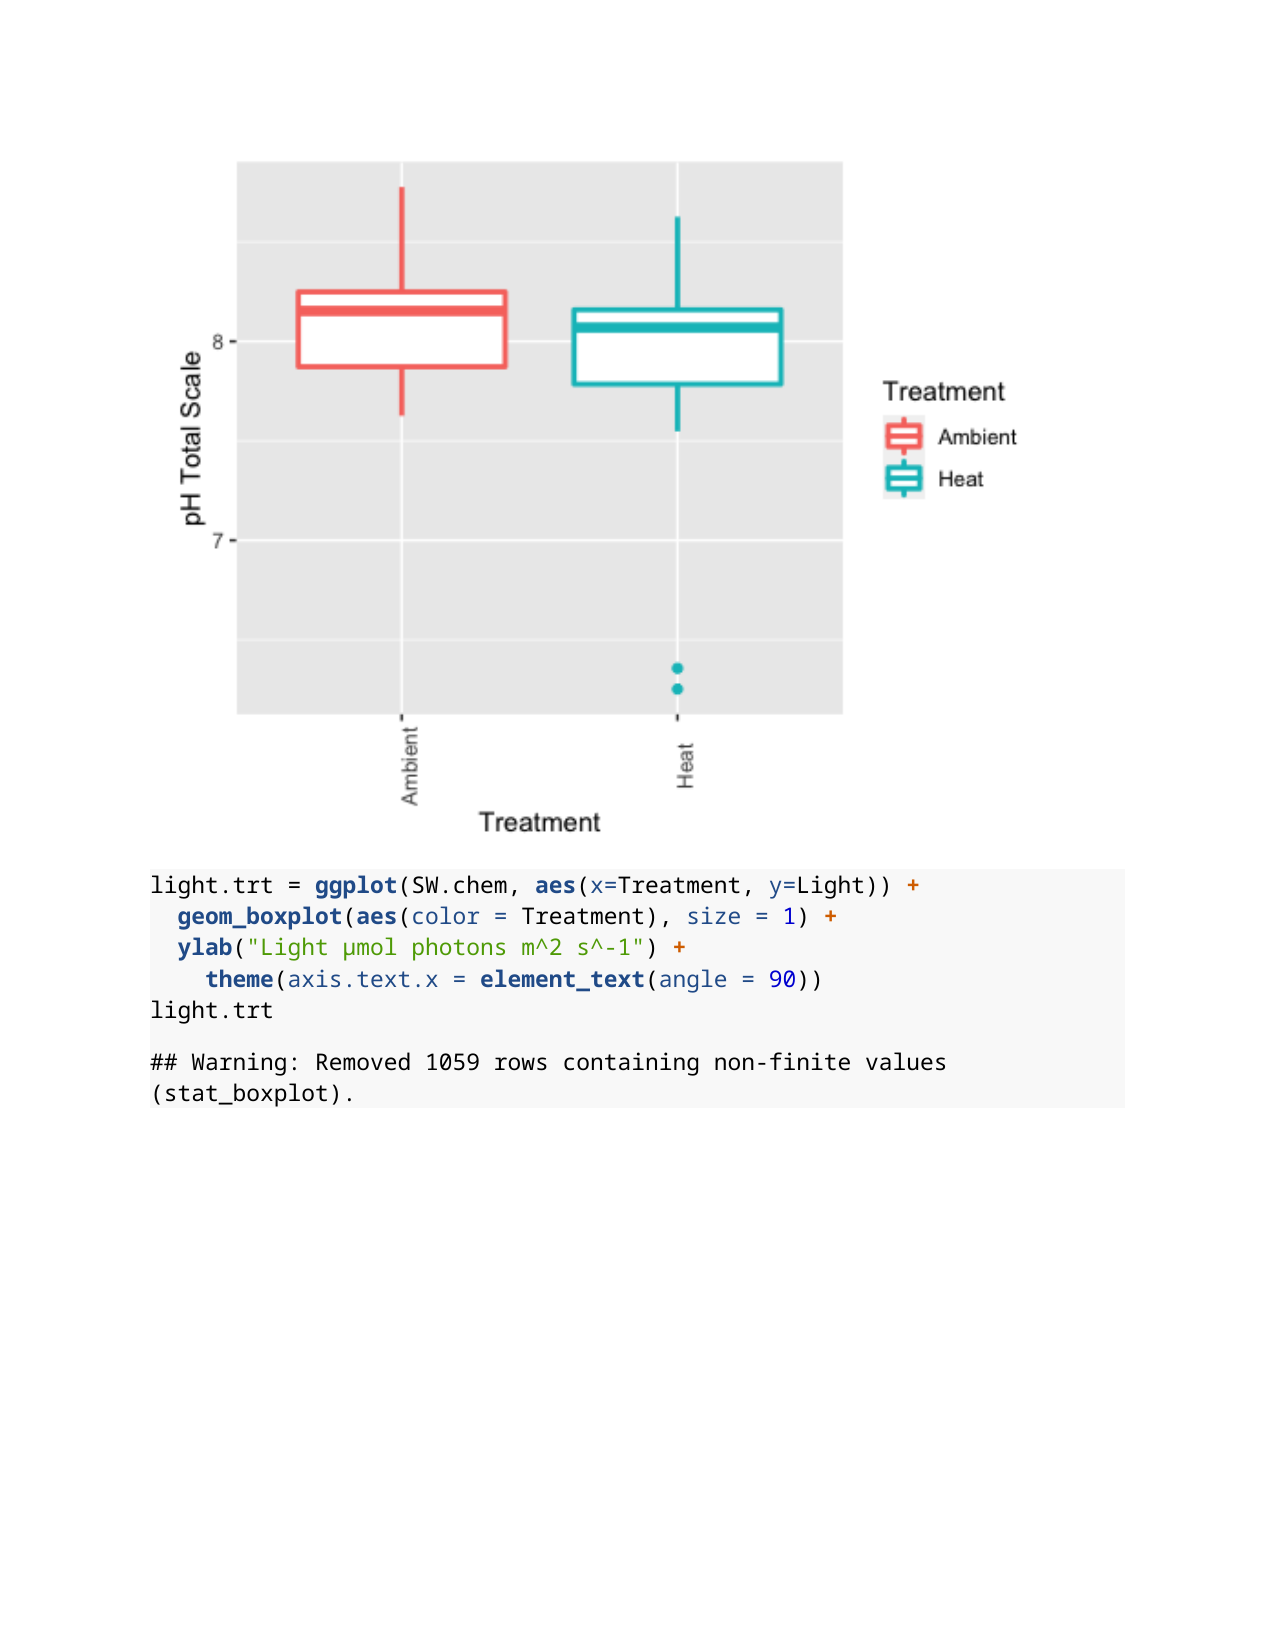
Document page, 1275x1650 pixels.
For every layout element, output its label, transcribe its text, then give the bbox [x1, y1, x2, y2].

picture [168, 150, 1044, 850]
text light.trt = ggplot(SW.chem, aes(x=Treatment, y=Light)) + geom_boxplot(aes(color = Treatment), size = 1) + ylab("Light µmol photons m^2 s^-1") + theme(axis.text.x = element_text(angle = 90)) light.trt [150, 869, 1125, 1025]
text ## Warning: Removed 1059 rows containing non-finite values (stat_boxplot). [150, 1046, 1125, 1108]
